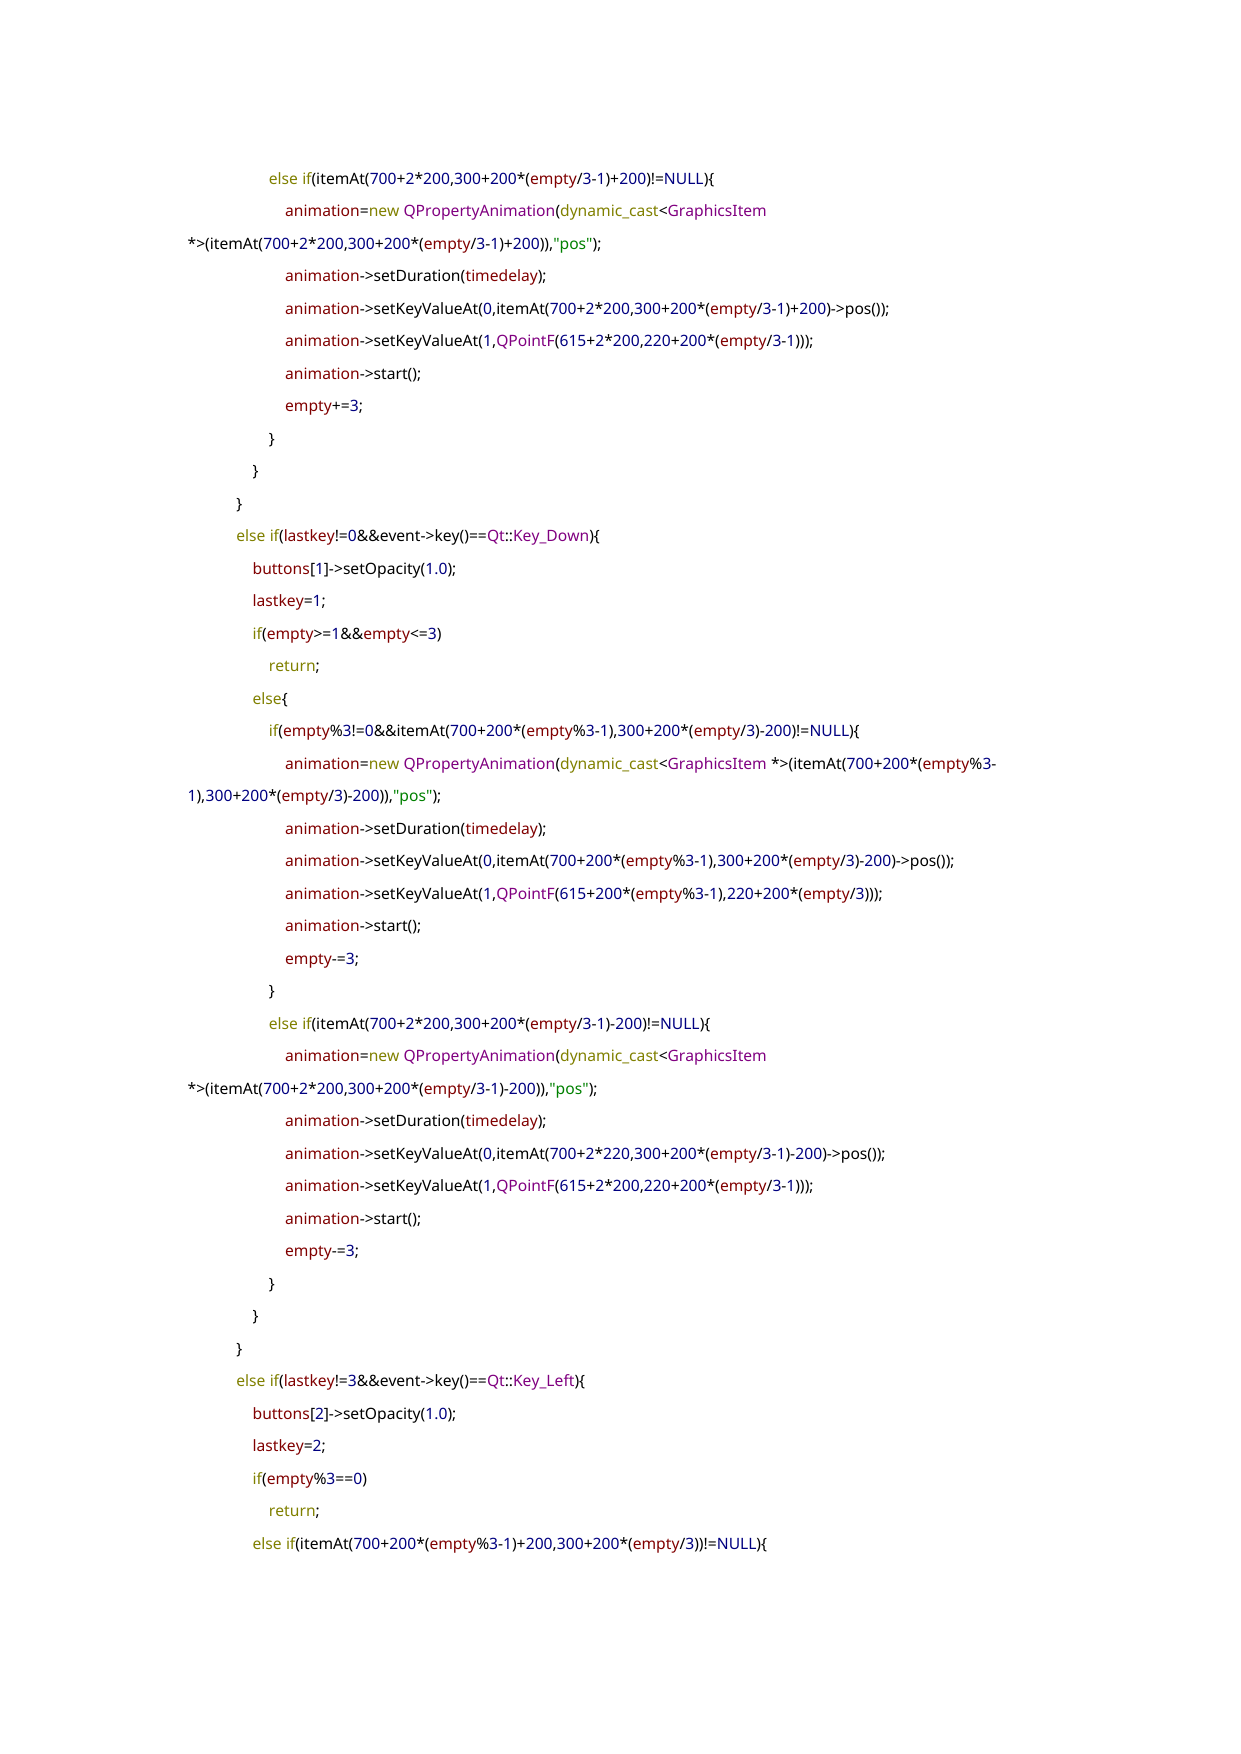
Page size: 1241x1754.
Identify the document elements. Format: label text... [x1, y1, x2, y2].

text if(empty>=1&&empty<=3) [187, 617, 1053, 649]
text return; [187, 1494, 1053, 1527]
text } [187, 487, 1053, 519]
text buttons[2]->setOpacity(1.0); [187, 1397, 1053, 1429]
text } [187, 454, 1053, 487]
text buttons[1]->setOpacity(1.0); [187, 552, 1053, 584]
text animation->setKeyValueAt(0,itemAt(700+2*220,300+200*(empty/3-1)-200)->pos()); [187, 1137, 1053, 1169]
text empty-=3; [187, 942, 1053, 974]
text lastkey=2; [187, 1429, 1053, 1462]
text animation->setKeyValueAt(1,QPointF(615+2*200,220+200*(empty/3-1))); [187, 1169, 1053, 1202]
text animation->start(); [187, 909, 1053, 942]
text if(empty%3!=0&&itemAt(700+200*(empty%3-1),300+200*(empty/3)-200)!=NULL){ [187, 714, 1053, 747]
text animation=new QPropertyAnimation(dynamic_cast<GraphicsItem *>(itemAt(700+2*200,300+200*(empty/3-1)+200)),"pos"); [187, 194, 1053, 259]
text animation->setDuration(timedelay); [187, 1104, 1053, 1137]
text else if(lastkey!=3&&event->key()==Qt::Key_Left){ [187, 1364, 1053, 1397]
text animation->setKeyValueAt(1,QPointF(615+200*(empty%3-1),220+200*(empty/3))); [187, 877, 1053, 909]
text animation->start(); [187, 1202, 1053, 1234]
text } [187, 1332, 1053, 1364]
text else{ [187, 682, 1053, 714]
text lastkey=1; [187, 584, 1053, 617]
text } [187, 1267, 1053, 1299]
text else if(lastkey!=0&&event->key()==Qt::Key_Down){ [187, 519, 1053, 552]
text animation->setDuration(timedelay); [187, 259, 1053, 292]
text else if(itemAt(700+200*(empty%3-1)+200,300+200*(empty/3))!=NULL){ [187, 1527, 1053, 1559]
text animation->setKeyValueAt(1,QPointF(615+2*200,220+200*(empty/3-1))); [187, 324, 1053, 357]
text animation->start(); [187, 357, 1053, 389]
text animation=new QPropertyAnimation(dynamic_cast<GraphicsItem *>(itemAt(700+200*(empty%3-1),300+200*(empty/3)-200)),"pos"); [187, 747, 1053, 812]
text if(empty%3==0) [187, 1462, 1053, 1494]
text return; [187, 649, 1053, 682]
text empty-=3; [187, 1234, 1053, 1267]
text } [187, 422, 1053, 454]
text animation=new QPropertyAnimation(dynamic_cast<GraphicsItem *>(itemAt(700+2*200,300+200*(empty/3-1)-200)),"pos"); [187, 1039, 1053, 1104]
text } [187, 974, 1053, 1007]
text empty+=3; [187, 389, 1053, 422]
text } [187, 1299, 1053, 1332]
text animation->setDuration(timedelay); [187, 812, 1053, 844]
text animation->setKeyValueAt(0,itemAt(700+2*200,300+200*(empty/3-1)+200)->pos()); [187, 292, 1053, 324]
text else if(itemAt(700+2*200,300+200*(empty/3-1)+200)!=NULL){ [187, 162, 1053, 194]
text else if(itemAt(700+2*200,300+200*(empty/3-1)-200)!=NULL){ [187, 1007, 1053, 1039]
text animation->setKeyValueAt(0,itemAt(700+200*(empty%3-1),300+200*(empty/3)-200)->pos()); [187, 844, 1053, 877]
